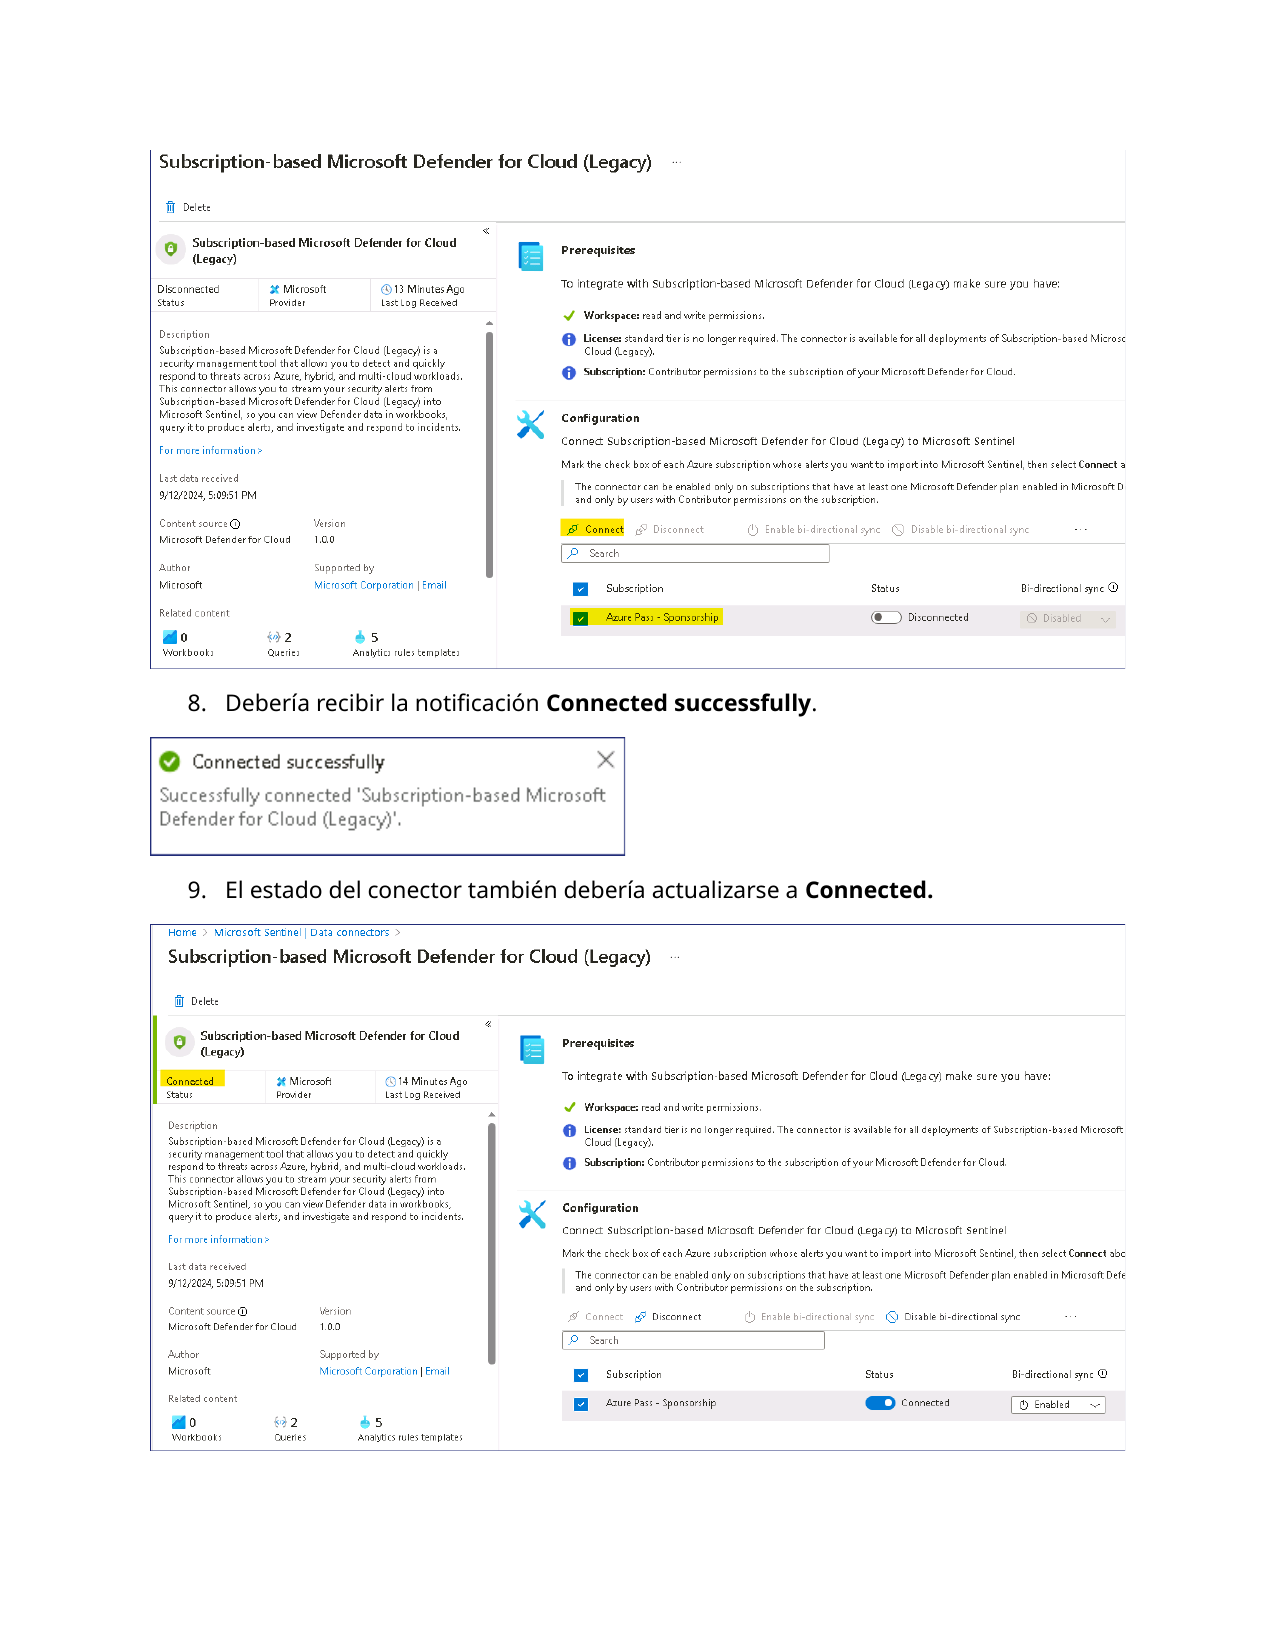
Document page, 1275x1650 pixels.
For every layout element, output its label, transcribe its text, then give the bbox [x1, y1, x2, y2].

picture [150, 924, 1125, 1451]
list Debería recibir la notificación Connected successfully. [187, 687, 1125, 718]
list El estado del conector también debería actualizarse a Connected. [187, 874, 1125, 906]
picture [150, 737, 625, 856]
picture [150, 150, 1125, 669]
